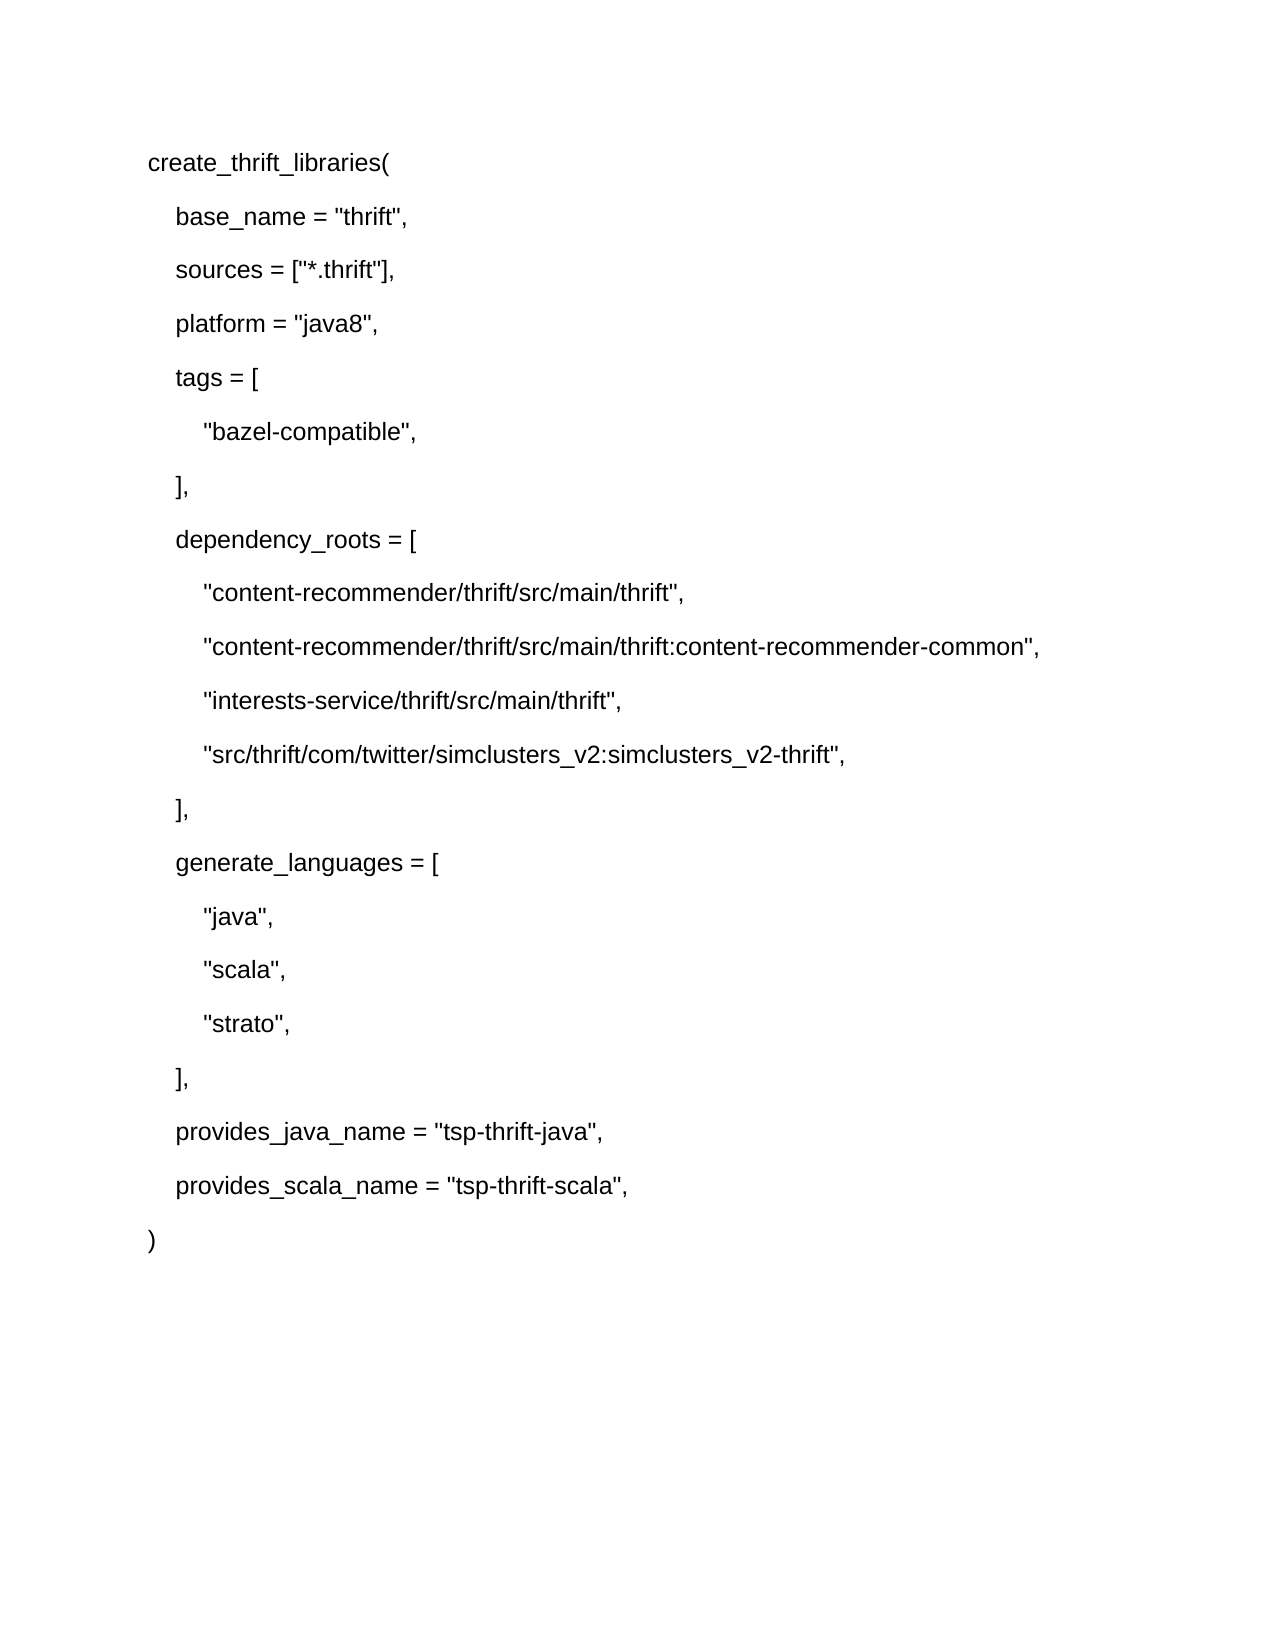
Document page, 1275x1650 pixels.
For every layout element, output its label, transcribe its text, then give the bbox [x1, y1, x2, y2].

text "interests-service/thrift/src/main/thrift", [148, 686, 1127, 715]
text create_thrift_libraries( [148, 148, 1127, 176]
text ], [148, 794, 1127, 823]
text generate_languages = [ [148, 848, 1127, 876]
text platform = "java8", [148, 309, 1127, 338]
text dependency_roots = [ [148, 524, 1127, 553]
text tags = [ [148, 363, 1127, 392]
text base_name = "thrift", [148, 201, 1127, 230]
text "scala", [148, 955, 1127, 984]
text provides_scala_name = "tsp-thrift-scala", [148, 1171, 1127, 1199]
text ], [148, 1063, 1127, 1092]
text ], [148, 471, 1127, 499]
text sources = ["*.thrift"], [148, 255, 1127, 284]
text "bazel-compatible", [148, 417, 1127, 446]
text ) [148, 1225, 1127, 1253]
text provides_java_name = "tsp-thrift-java", [148, 1117, 1127, 1146]
text "strato", [148, 1009, 1127, 1038]
text "content-recommender/thrift/src/main/thrift:content-recommender-common", [148, 632, 1127, 661]
text "src/thrift/com/twitter/simclusters_v2:simclusters_v2-thrift", [148, 740, 1127, 769]
text "content-recommender/thrift/src/main/thrift", [148, 578, 1127, 607]
text "java", [148, 902, 1127, 930]
